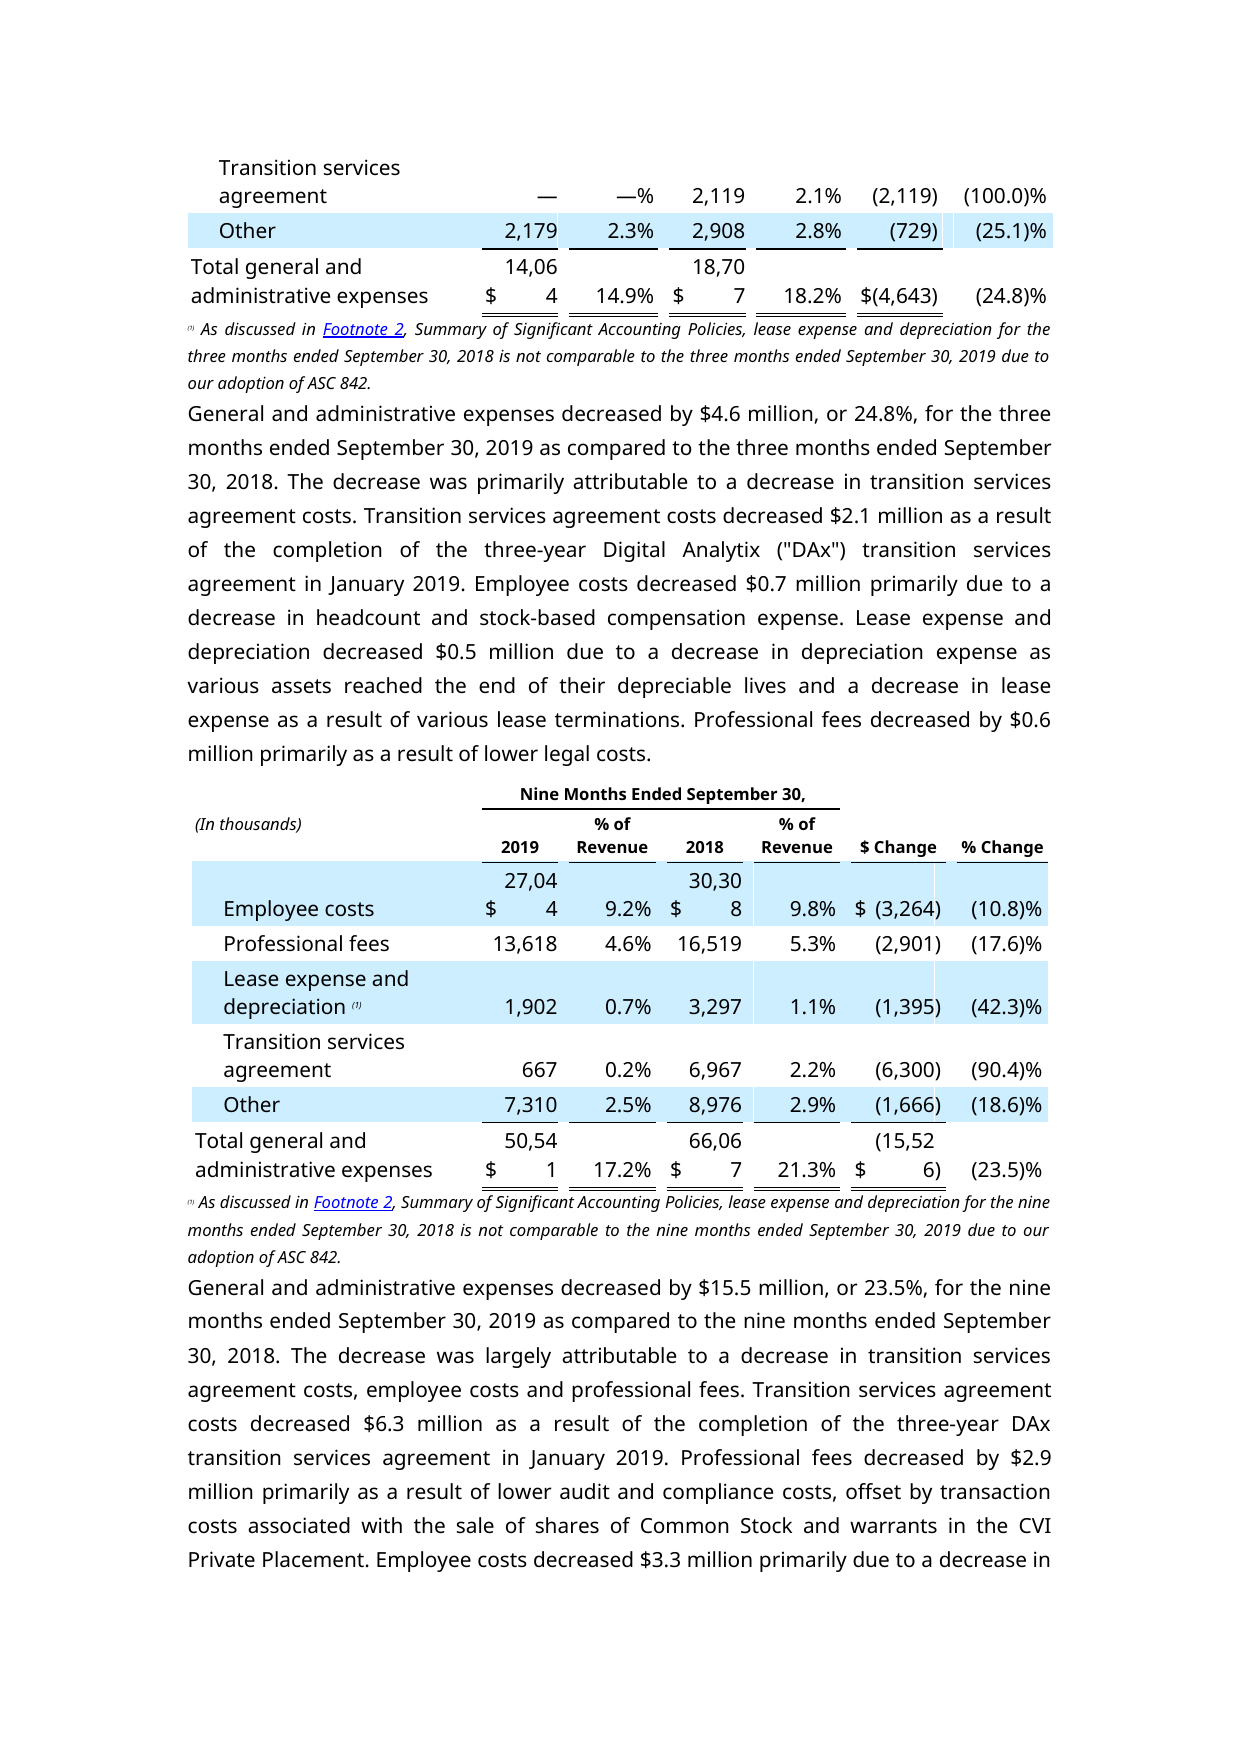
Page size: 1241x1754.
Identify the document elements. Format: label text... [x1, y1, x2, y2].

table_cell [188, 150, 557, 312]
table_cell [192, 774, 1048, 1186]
text (1) As discussed in Footnote 2, Summary of Significant Accounting Policies, lease expense and depreciation for the nine months ended September 30, 2018 is not comparable to the nine months ended September 30, 2019 due to our adoption of ASC 842. [187, 1191, 1053, 1268]
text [187, 1273, 1053, 1573]
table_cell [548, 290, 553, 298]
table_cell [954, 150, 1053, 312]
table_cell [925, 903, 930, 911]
text (1) As discussed in Footnote 2, Summary of Significant Accounting Policies, lease expense and depreciation for the three months ended September 30, 2018 is not comparable to the three months ended September 30, 2019 due to our adoption of ASC 842. [187, 317, 1053, 394]
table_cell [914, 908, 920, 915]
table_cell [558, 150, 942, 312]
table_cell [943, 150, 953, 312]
text General and administrative expenses decreased by $4.6 million, or 24.8%, for the three months ended September 30, 2019 as compared to the three months ended September 30, 2018. The decrease was primarily attributable to a decrease in transition services agreement costs. Transition services agreement costs decreased $2.1 million as a result of the completion of the three-year Digital Analytix ("DAx") transition services agreement in January 2019. Employee costs decreased $0.7 million primarily due to a decrease in headcount and stock-based compensation expense. Lease expense and depreciation decreased $0.5 million due to a decrease in depreciation expense as various assets reached the end of their depreciable lives and a decrease in lease expense as a result of various lease terminations. Professional fees decreased by $0.6 million primarily as a result of lower legal costs. [187, 399, 1053, 768]
